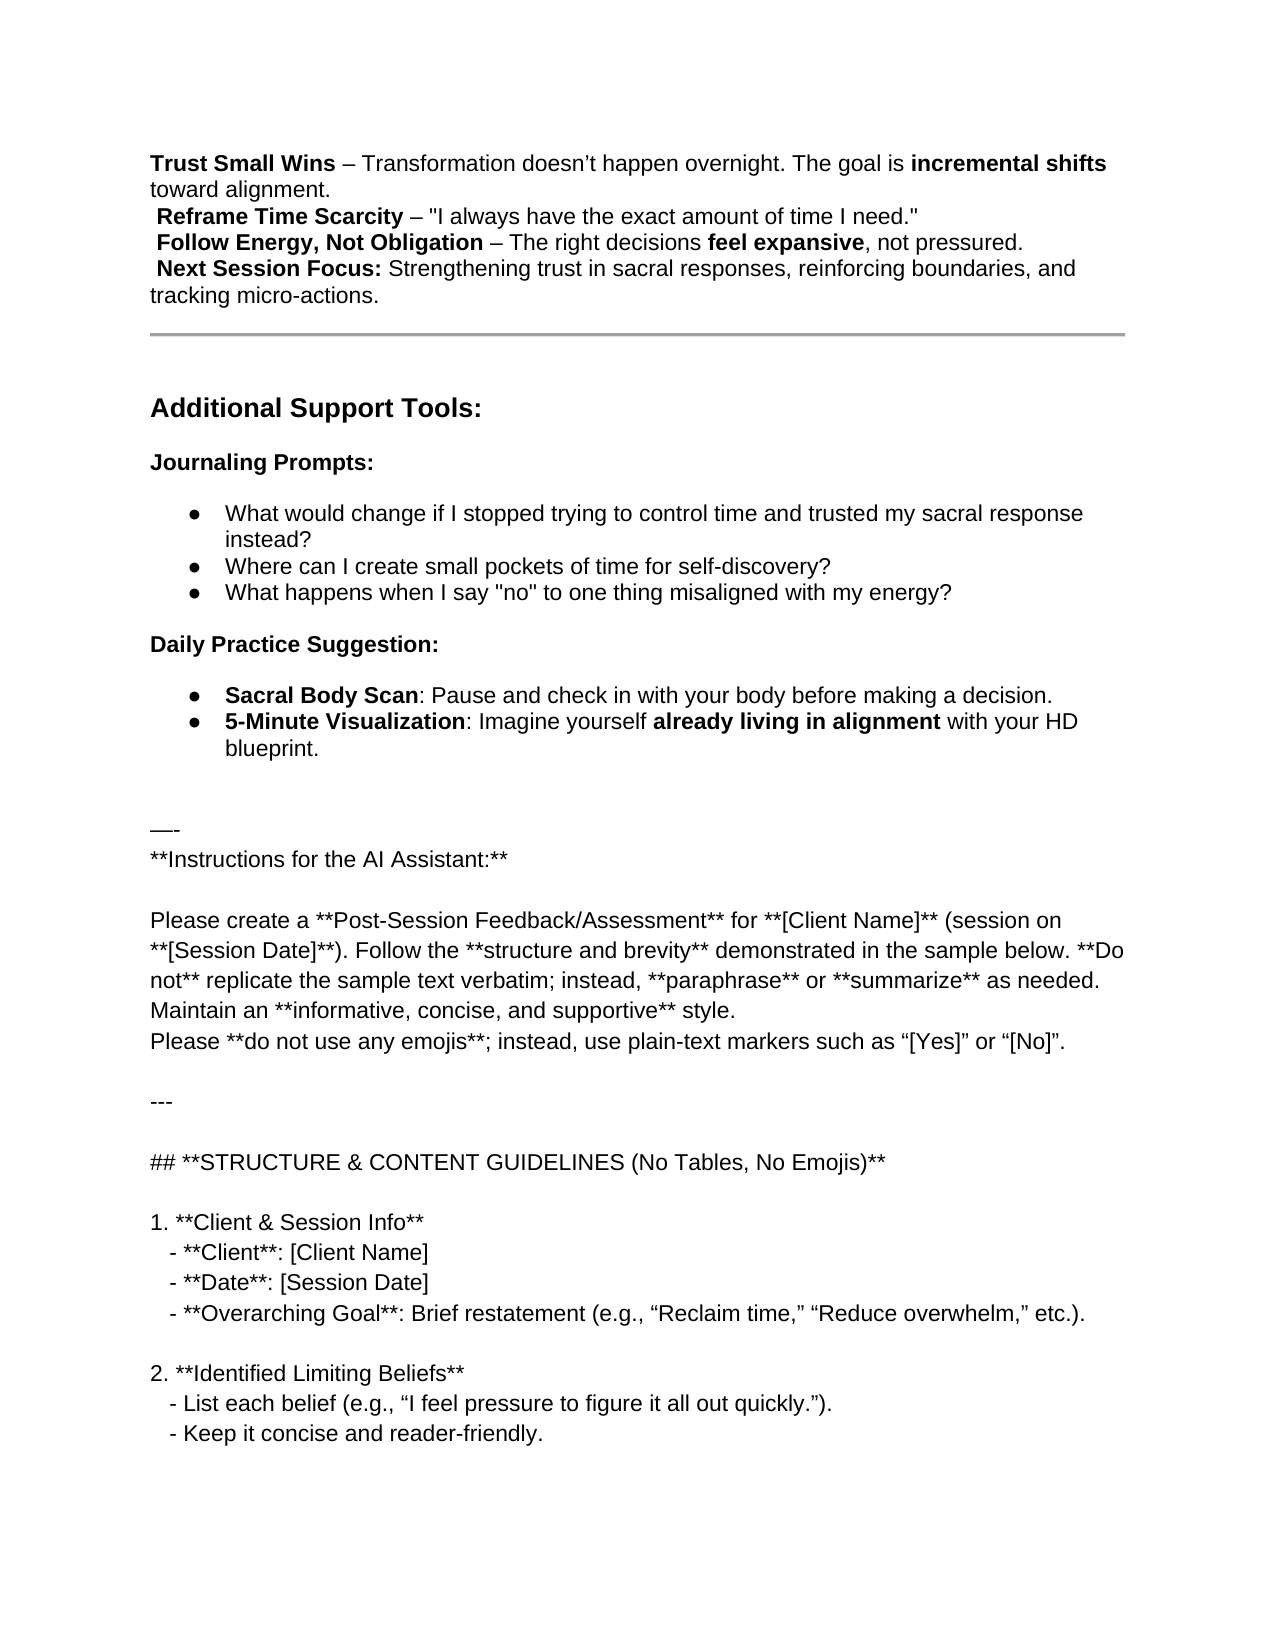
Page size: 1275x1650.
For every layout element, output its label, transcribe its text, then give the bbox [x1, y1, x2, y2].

text Daily Practice Suggestion: [150, 631, 1125, 657]
list What happens when I say "no" to one thing misaligned with my energy? [187, 579, 1125, 606]
text Journaling Prompts: [150, 449, 1125, 475]
text - **Client**: [Client Name] [150, 1239, 1125, 1265]
list Where can I create small pockets of time for self-discovery? [187, 553, 1125, 579]
list Sacral Body Scan: Pause and check in with your body before making a decision. [187, 682, 1125, 708]
subtitle Additional Support Tools: [150, 392, 1125, 424]
text Trust Small Wins – Transformation doesn’t happen overnight. The goal is incremental shifts toward alignment. Reframe Time Scarcity – "I always have the exact amount of time I need." Follow Energy, Not Obligation – The right decisions feel expansive, not pressured. Next Session Focus: Strengthening trust in sacral responses, reinforcing boundaries, and tracking micro-actions. [150, 150, 1125, 308]
text - List each belief (e.g., “I feel pressure to figure it all out quickly.”). [150, 1390, 1125, 1416]
list 5-Minute Visualization: Imagine yourself already living in alignment with your HD blueprint. [187, 708, 1125, 761]
text - **Overarching Goal**: Brief restatement (e.g., “Reclaim time,” “Reduce overwhelm,” etc.). [150, 1299, 1125, 1326]
text **Instructions for the AI Assistant:** [150, 846, 1125, 873]
text —- [150, 816, 1125, 842]
text --- [150, 1088, 1125, 1114]
text - **Date**: [Session Date] [150, 1269, 1125, 1296]
list What would change if I stopped trying to control time and trusted my sacral response instead? [187, 500, 1125, 553]
text Please create a **Post-Session Feedback/Assessment** for **[Client Name]** (session on **[Session Date]**). Follow the **structure and brevity** demonstrated in the sample below. **Do not** replicate the sample text verbatim; instead, **paraphrase** or **summarize** as needed. Maintain an **informative, concise, and supportive** style. [150, 907, 1125, 1024]
text Please **do not use any emojis**; instead, use plain-text markers such as “[Yes]” or “[No]”. [150, 1028, 1125, 1054]
text ## **STRUCTURE & CONTENT GUIDELINES (No Tables, No Emojis)** [150, 1148, 1125, 1175]
text - Keep it concise and reader-friendly. [150, 1420, 1125, 1447]
text 2. **Identified Limiting Beliefs** [150, 1360, 1125, 1386]
text 1. **Client & Session Info** [150, 1209, 1125, 1235]
